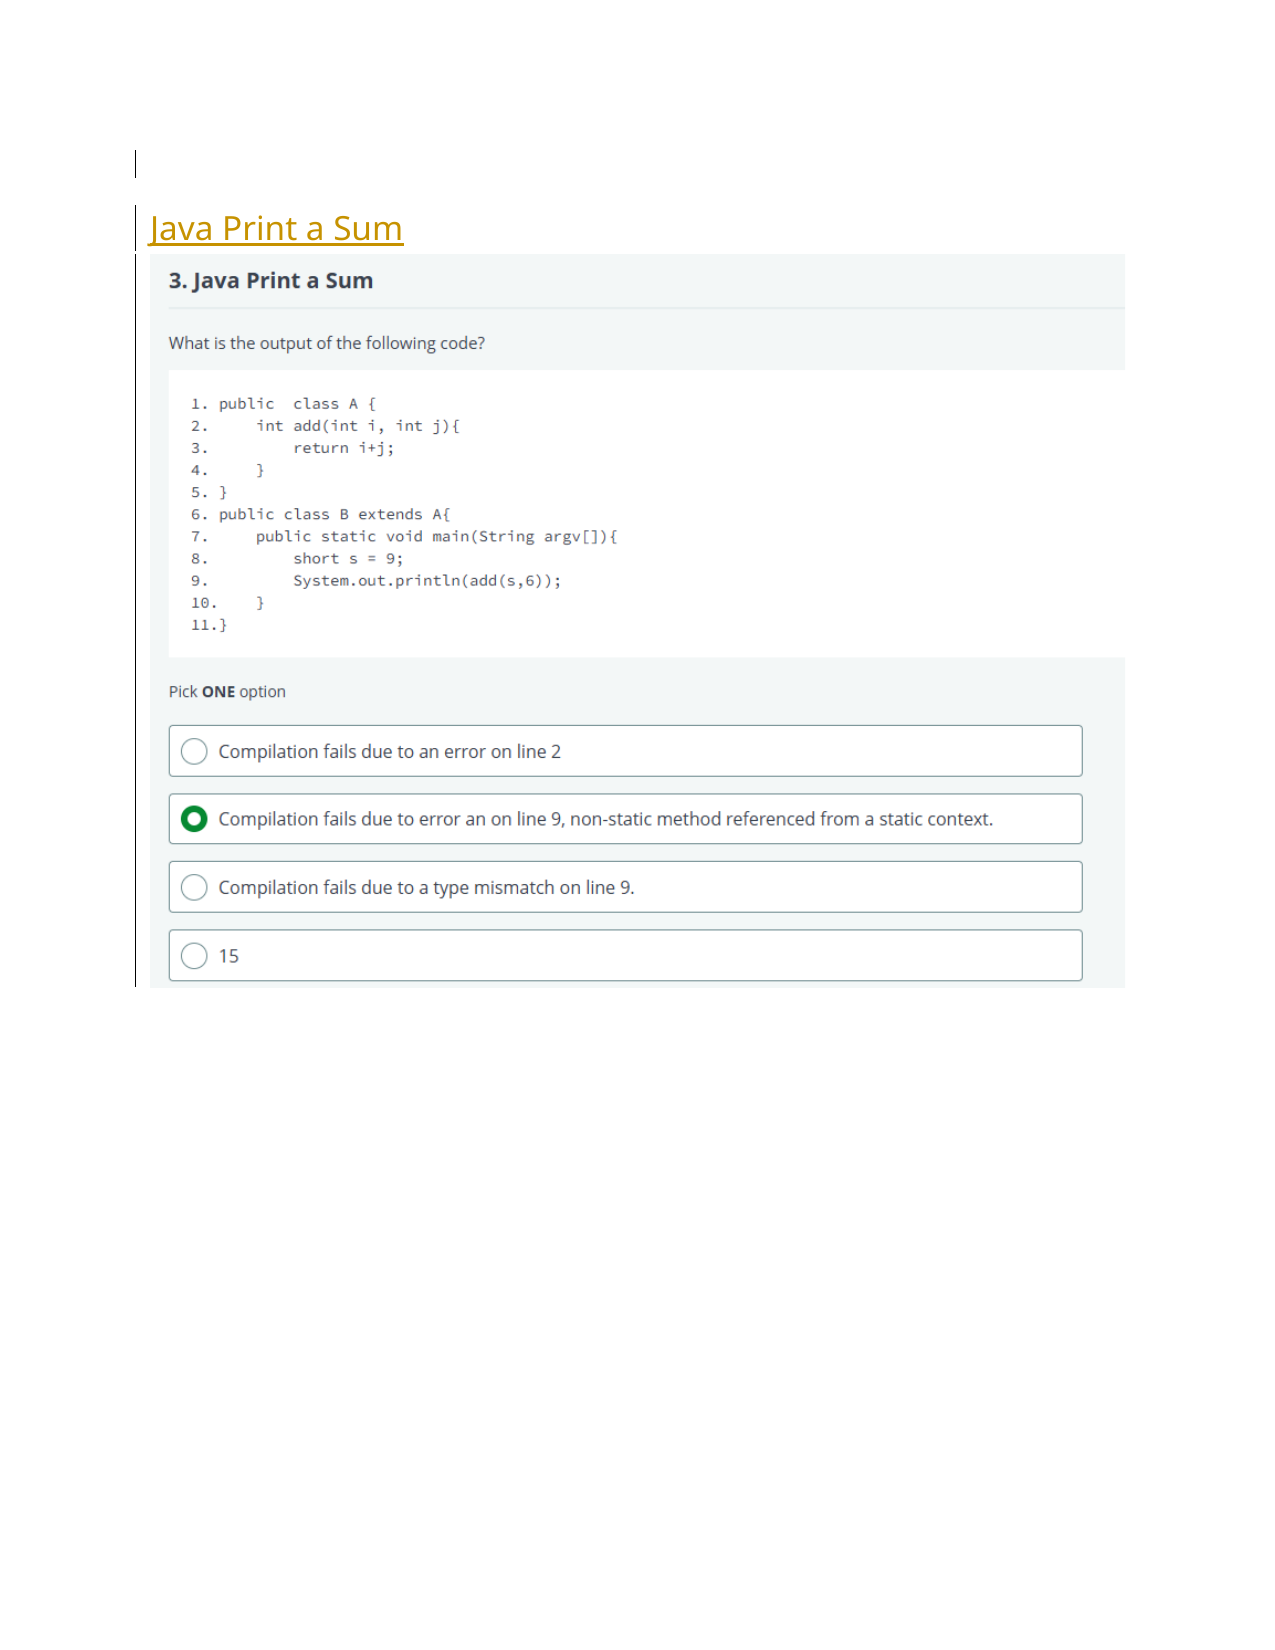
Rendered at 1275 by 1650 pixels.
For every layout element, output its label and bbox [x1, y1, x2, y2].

picture [150, 254, 1125, 988]
